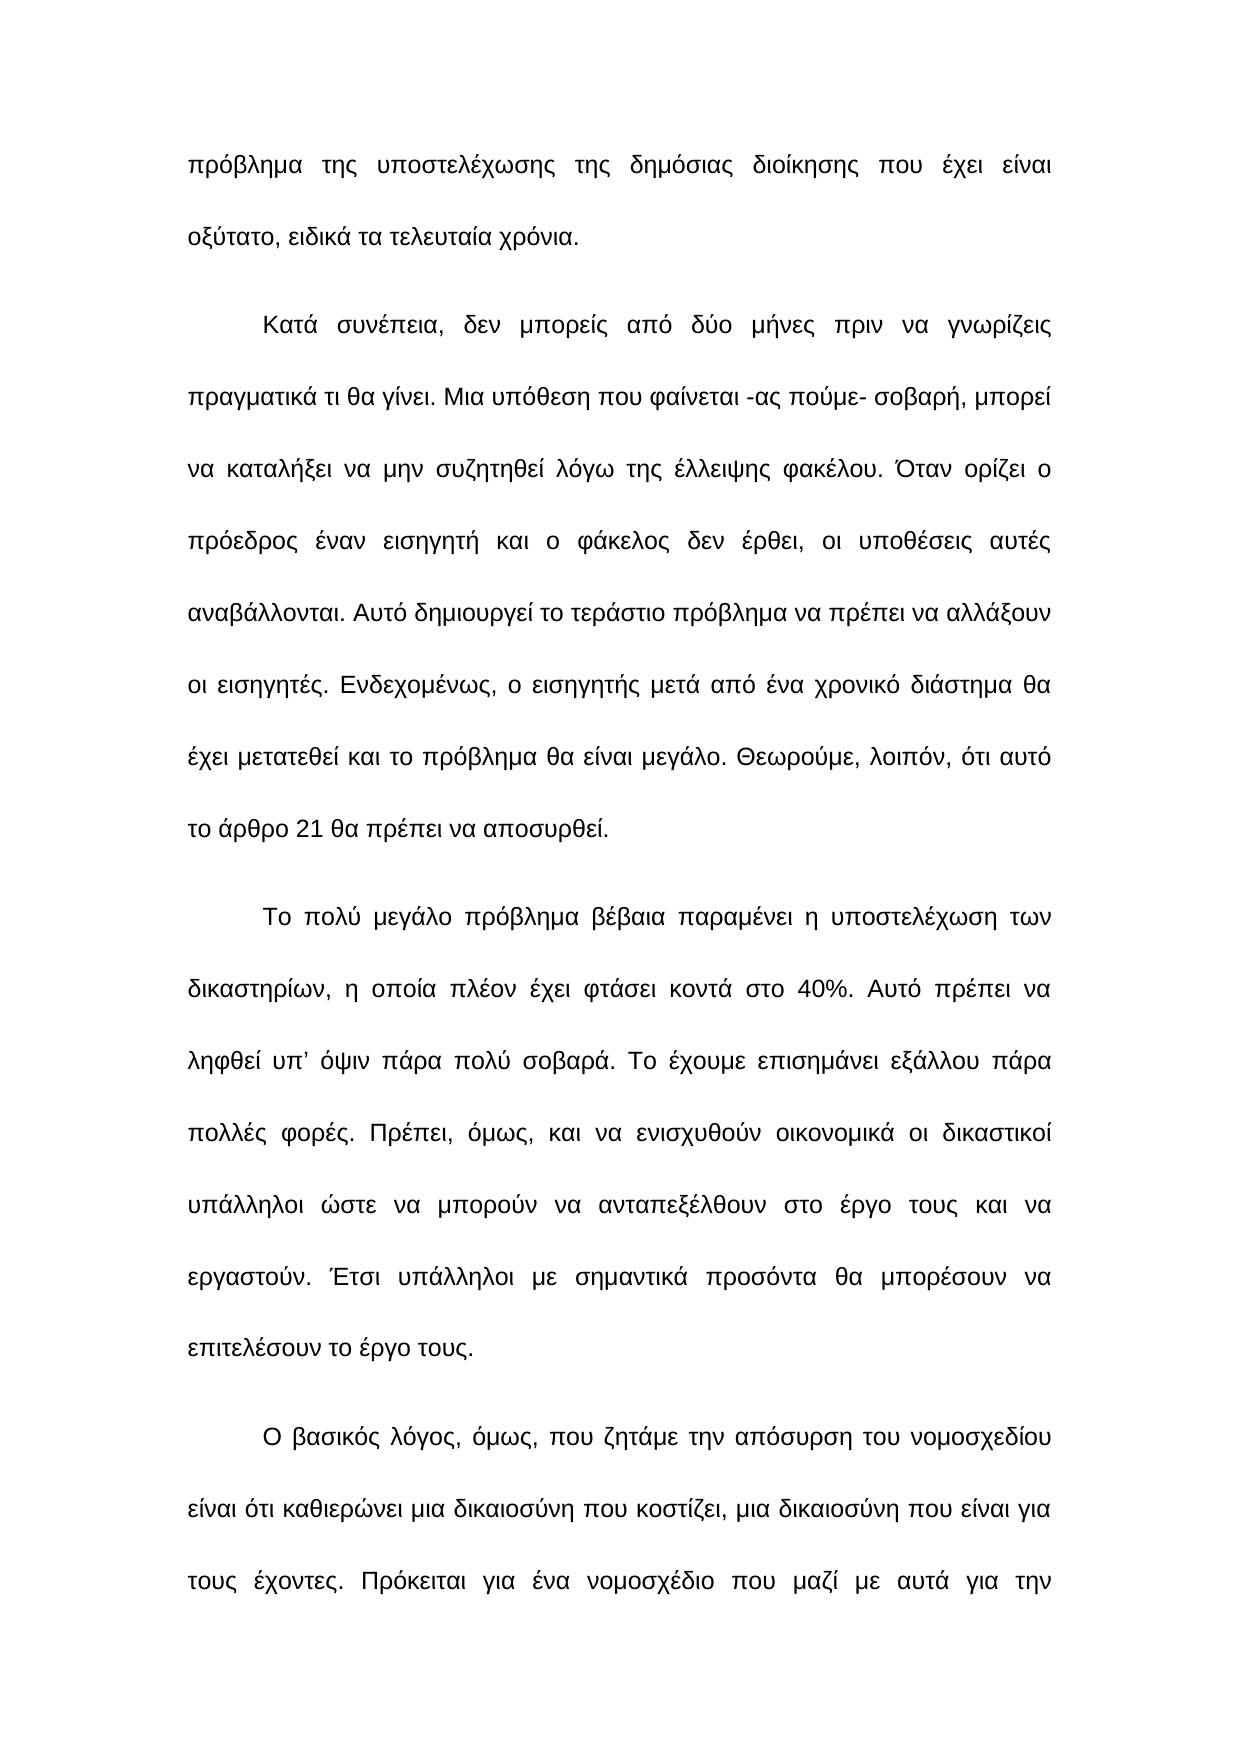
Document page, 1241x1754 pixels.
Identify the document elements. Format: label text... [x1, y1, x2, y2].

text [187, 150, 1053, 251]
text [187, 1422, 1053, 1594]
text Κατά συνέπεια, δεν μπορείς από δύο μήνες πριν να γνωρίζεις πραγματικά τι θα γίνει. Μια υπόθεση που φαίνεται -ας πούμε- σοβαρή, μπορεί να καταλήξει να μην συζητηθεί λόγω της έλλειψης φακέλου. Όταν ορίζει ο πρόεδρος έναν εισηγητή και ο φάκελος δεν έρθει, οι υποθέσεις αυτές αναβάλλονται. Αυτό δημιουργεί το τεράστιο πρόβλημα να πρέπει να αλλάξουν οι εισηγητές. Ενδεχομένως, ο εισηγητής μετά από ένα χρονικό διάστημα θα έχει μετατεθεί και το πρόβλημα θα είναι μεγάλο. Θεωρούμε, λοιπόν, ότι αυτό το άρθρο 21 θα πρέπει να αποσυρθεί. [187, 310, 1053, 842]
text Το πολύ μεγάλο πρόβλημα βέβαια παραμένει η υποστελέχωση των δικαστηρίων, η οποία πλέον έχει φτάσει κοντά στο 40%. Αυτό πρέπει να ληφθεί υπ’ όψιν πάρα πολύ σοβαρά. Το έχουμε επισημάνει εξάλλου πάρα πολλές φορές. Πρέπει, όμως, και να ενισχυθούν οικονομικά οι δικαστικοί υπάλληλοι ώστε να μπορούν να ανταπεξέλθουν στο έργο τους και να εργαστούν. Έτσι υπάλληλοι με σημαντικά προσόντα θα μπορέσουν να επιτελέσουν το έργο τους. [187, 902, 1053, 1362]
